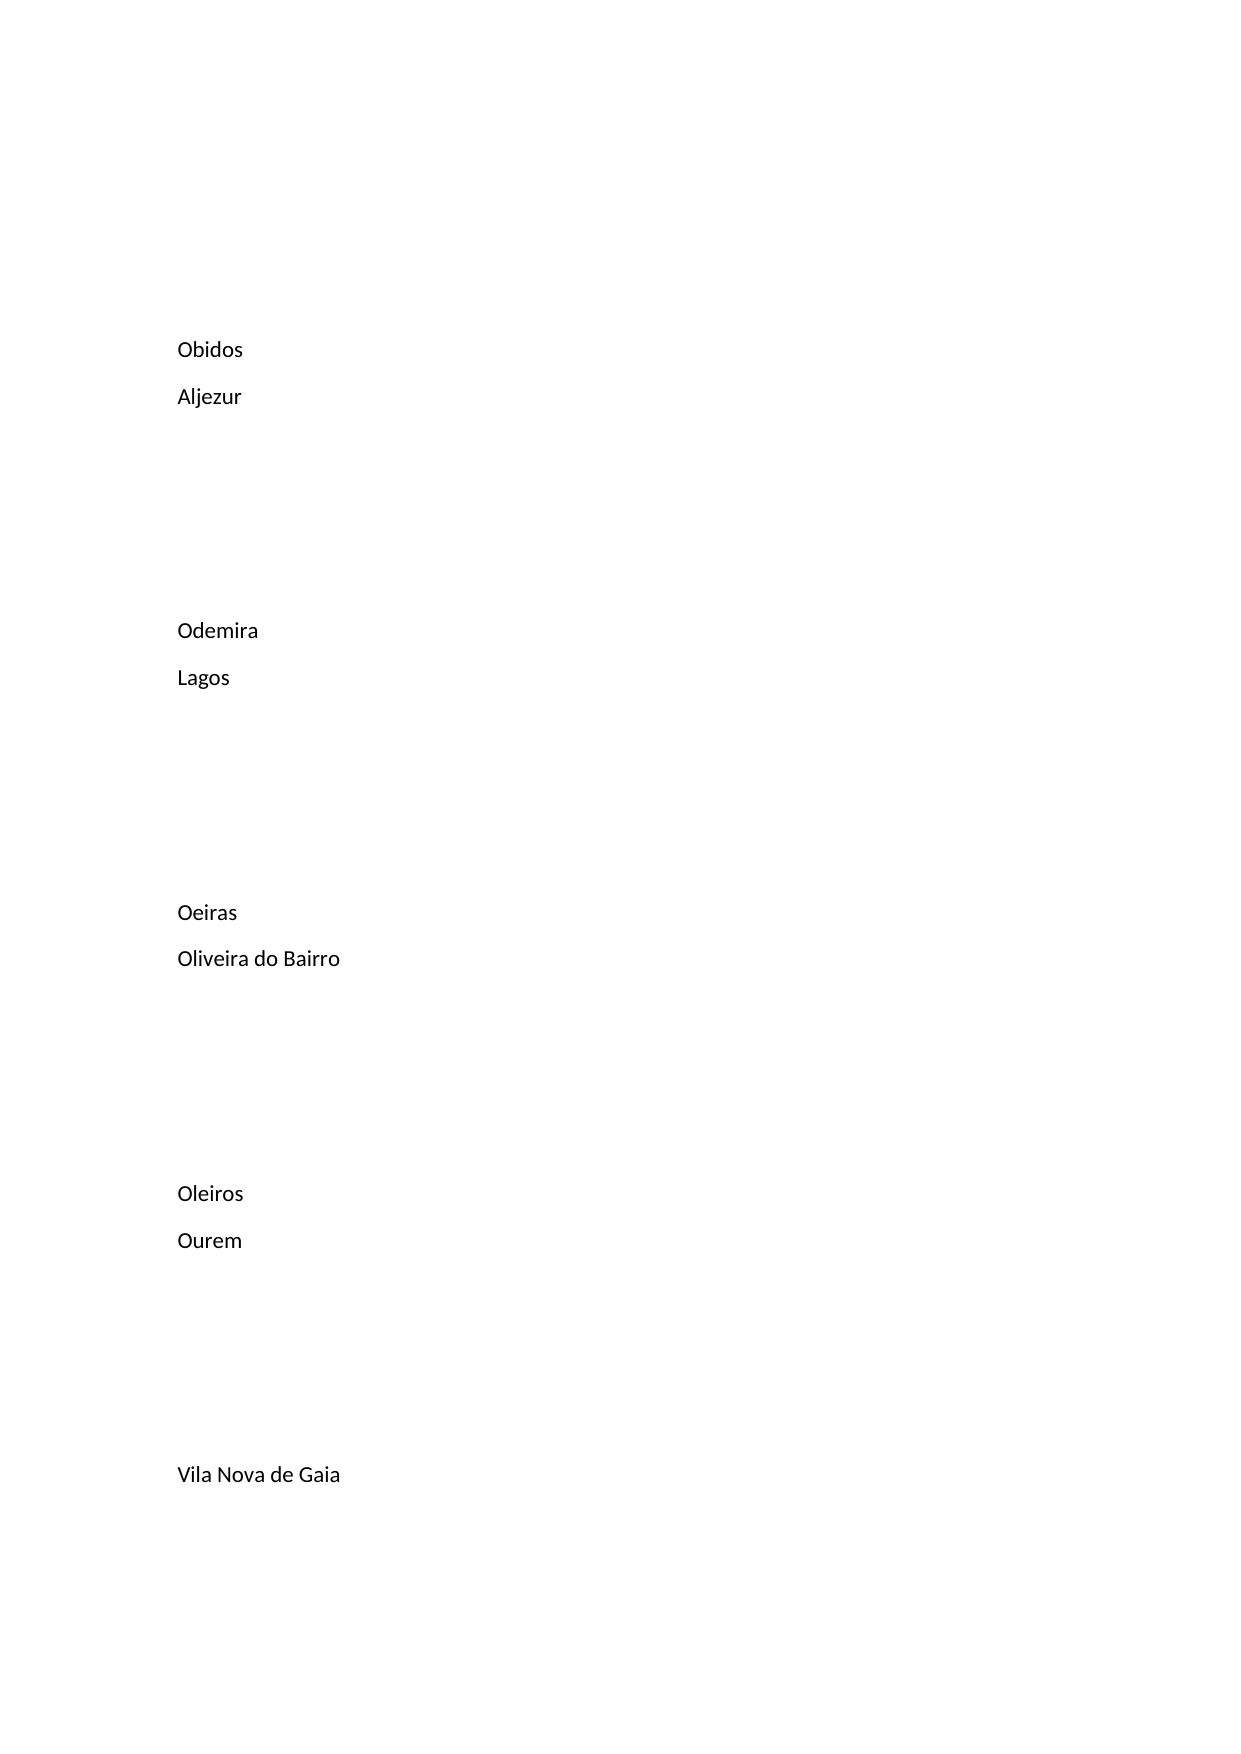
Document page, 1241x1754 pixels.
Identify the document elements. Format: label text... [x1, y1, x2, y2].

text Oeiras [177, 898, 1063, 926]
text Ourem [177, 1226, 1063, 1254]
text Oleiros [177, 1179, 1063, 1207]
text Lagos [177, 663, 1063, 691]
text Vila Nova de Gaia [177, 1460, 1063, 1488]
text Oliveira do Bairro [177, 944, 1063, 972]
text Obidos [177, 335, 1063, 363]
text Aljezur [177, 382, 1063, 410]
text Odemira [177, 616, 1063, 644]
